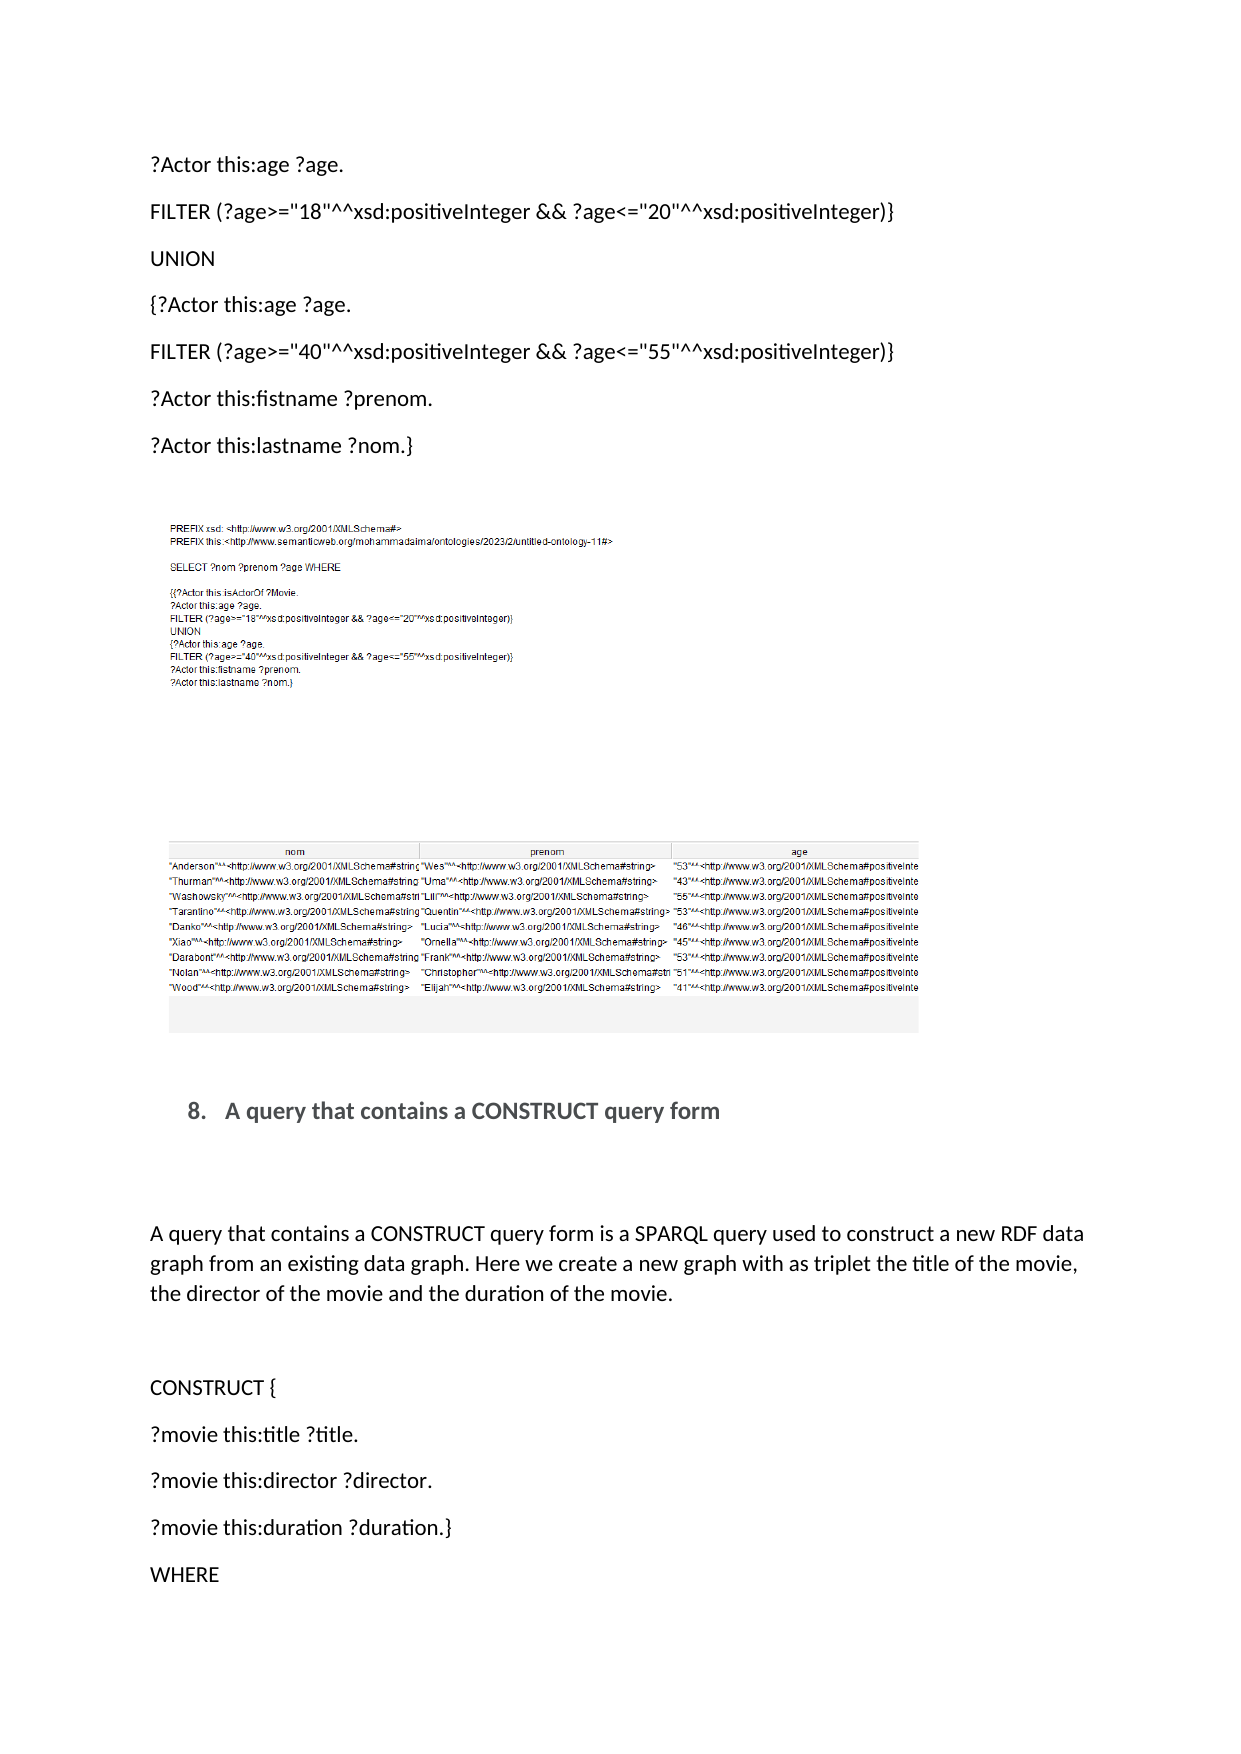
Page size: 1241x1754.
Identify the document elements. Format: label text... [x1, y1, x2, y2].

text ?Actor this:age ?age. [150, 150, 1090, 178]
text ?Actor this:fistname ?prenom. [150, 384, 1090, 412]
text {?Actor this:age ?age. [150, 291, 1090, 319]
text CONSTRUCT { [150, 1373, 1090, 1401]
text FILTER (?age>="18"^^xsd:positiveInteger && ?age<="20"^^xsd:positiveInteger)} [150, 197, 1090, 225]
text A query that contains a CONSTRUCT query form is a SPARQL query used to construct a new RDF data graph from an existing data graph. Here we create a new graph with as triplet the title of the movie, the director of the movie and the duration of the movie. [150, 1219, 1090, 1307]
text ?movie this:title ?title. [150, 1420, 1090, 1448]
text ?movie this:duration ?duration.} [150, 1513, 1090, 1541]
text ?movie this:director ?director. [150, 1467, 1090, 1494]
text WHERE [150, 1560, 1090, 1588]
text ?Actor this:lastname ?nom.} [150, 431, 1090, 459]
text UNION [150, 244, 1090, 272]
text FILTER (?age>="40"^^xsd:positiveInteger && ?age<="55"^^xsd:positiveInteger)} [150, 337, 1090, 366]
list A query that contains a CONSTRUCT query form [187, 1098, 1090, 1125]
